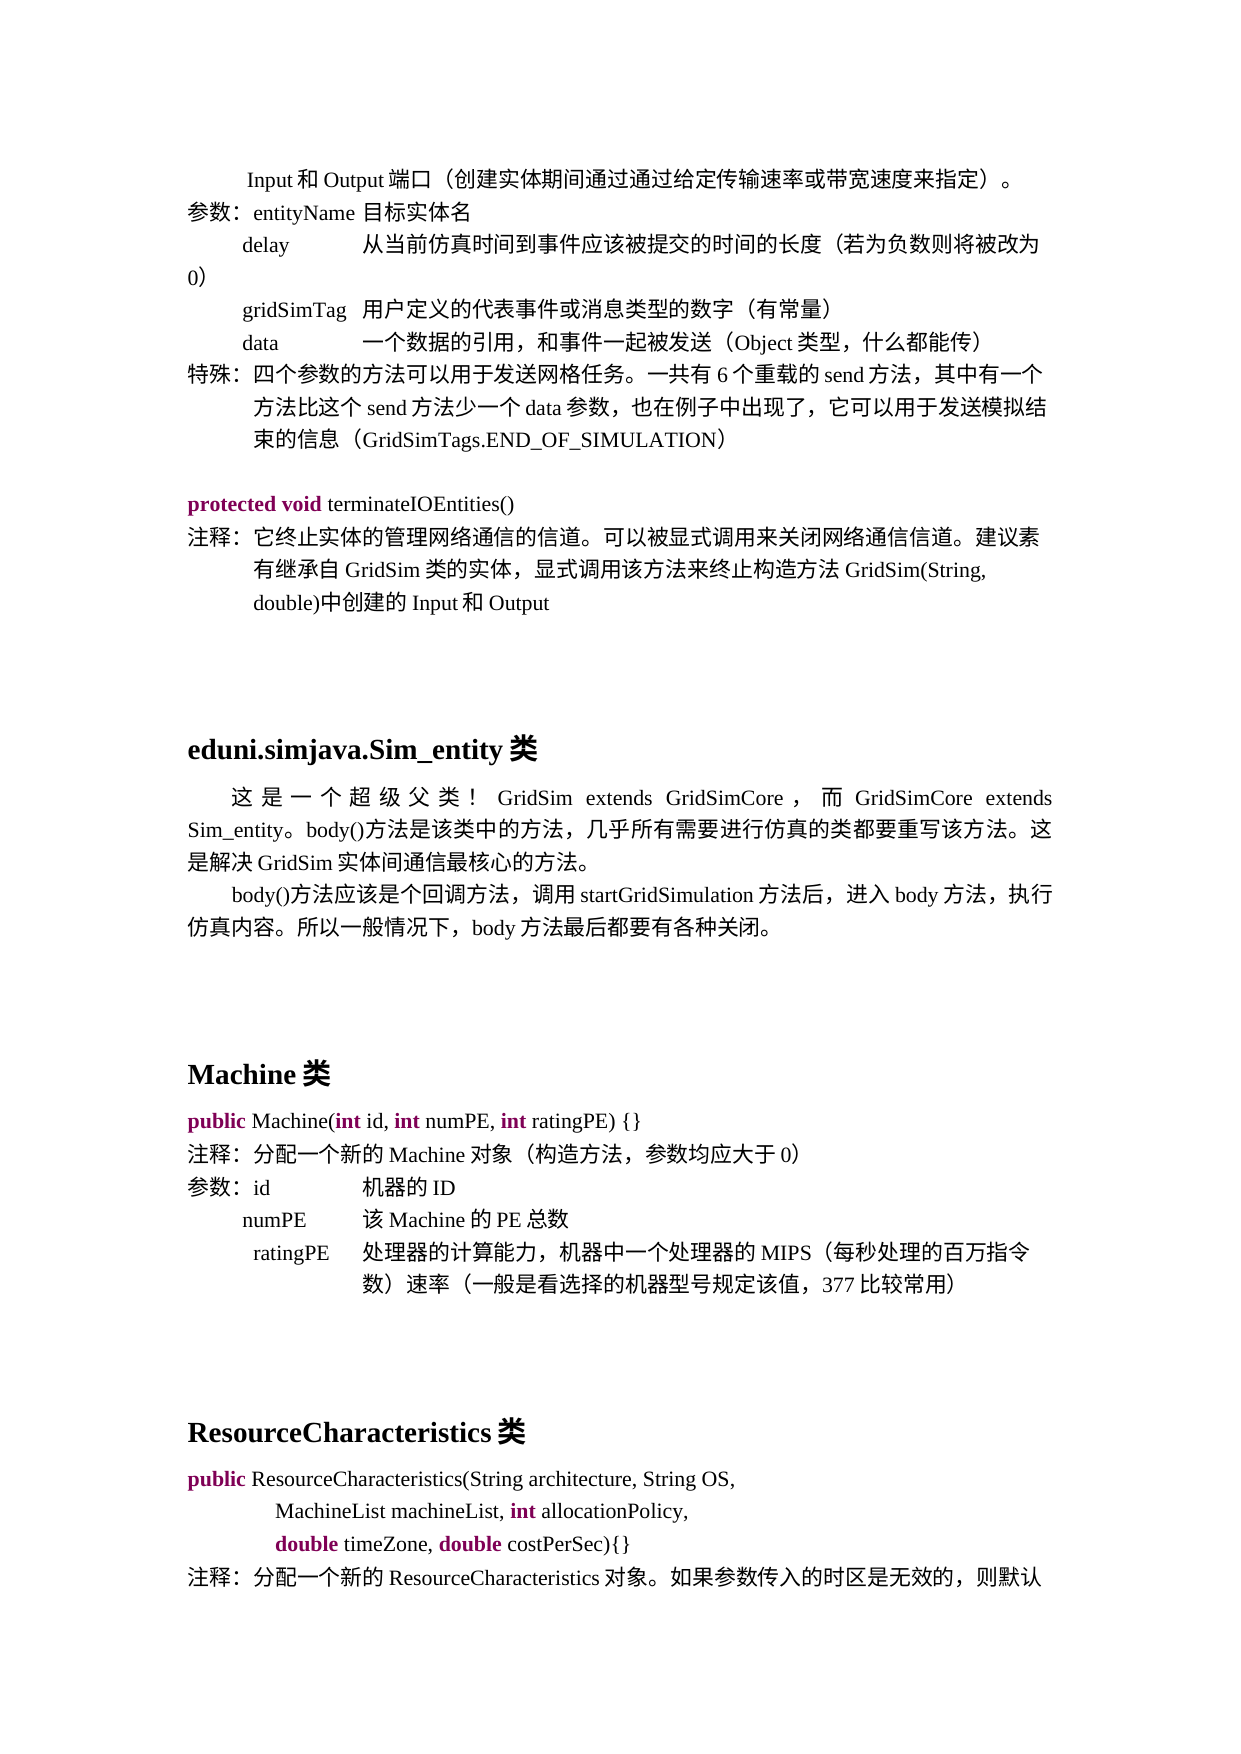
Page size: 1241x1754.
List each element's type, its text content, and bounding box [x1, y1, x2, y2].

text 这是一个超级父类！GridSim extends GridSimCore，而GridSimCore extends Sim_entity。body()方法是该类中的方法，几乎所有需要进行仿真的类都要重写该方法。这是解决GridSim实体间通信最核心的方法。 [187, 779, 1053, 877]
text delay 从当前仿真时间到事件应该被提交的时间的长度（若为负数则将被改为0） [187, 227, 1053, 292]
text Machine类 [187, 1039, 1053, 1104]
text protected void terminateIOEntities() [187, 487, 1053, 519]
text body()方法应该是个回调方法，调用startGridSimulation方法后，进入body方法，执行仿真内容。所以一般情况下，body方法最后都要有各种关闭。 [187, 877, 1053, 942]
text 注释：它终止实体的管理网络通信的信道。可以被显式调用来关闭网络通信信道。建议素有继承自GridSim类的实体，显式调用该方法来终止构造方法GridSim(String, double)中创建的Input和Output [187, 519, 1053, 617]
text 注释：分配一个新的Machine对象（构造方法，参数均应大于0） [187, 1137, 1053, 1169]
text 特殊：四个参数的方法可以用于发送网格任务。一共有6个重载的send方法，其中有一个方法比这个send方法少一个data参数，也在例子中出现了，它可以用于发送模拟结束的信息（GridSimTags.END_OF_SIMULATION） [187, 357, 1053, 454]
text data 一个数据的引用，和事件一起被发送（Object类型，什么都能传） [187, 324, 1053, 357]
text MachineList machineList, int allocationPolicy, [187, 1494, 1053, 1527]
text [187, 162, 1053, 194]
text ratingPE 处理器的计算能力，机器中一个处理器的MIPS（每秒处理的百万指令数）速率（一般是看选择的机器型号规定该值，377比较常用） [253, 1234, 1053, 1299]
text double timeZone, double costPerSec){} [187, 1527, 1053, 1559]
text eduni.simjava.Sim_entity类 [187, 714, 1053, 779]
text numPE 该Machine的PE总数 [187, 1202, 1053, 1234]
text 参数：entityName 目标实体名 [187, 194, 1053, 227]
text public Machine(int id, int numPE, int ratingPE) {} [187, 1104, 1053, 1137]
text 参数：id 机器的ID [187, 1169, 1053, 1202]
text ResourceCharacteristics类 [187, 1397, 1053, 1462]
text public ResourceCharacteristics(String architecture, String OS, [187, 1462, 1053, 1494]
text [187, 1559, 1053, 1592]
text gridSimTag 用户定义的代表事件或消息类型的数字（有常量） [187, 292, 1053, 324]
